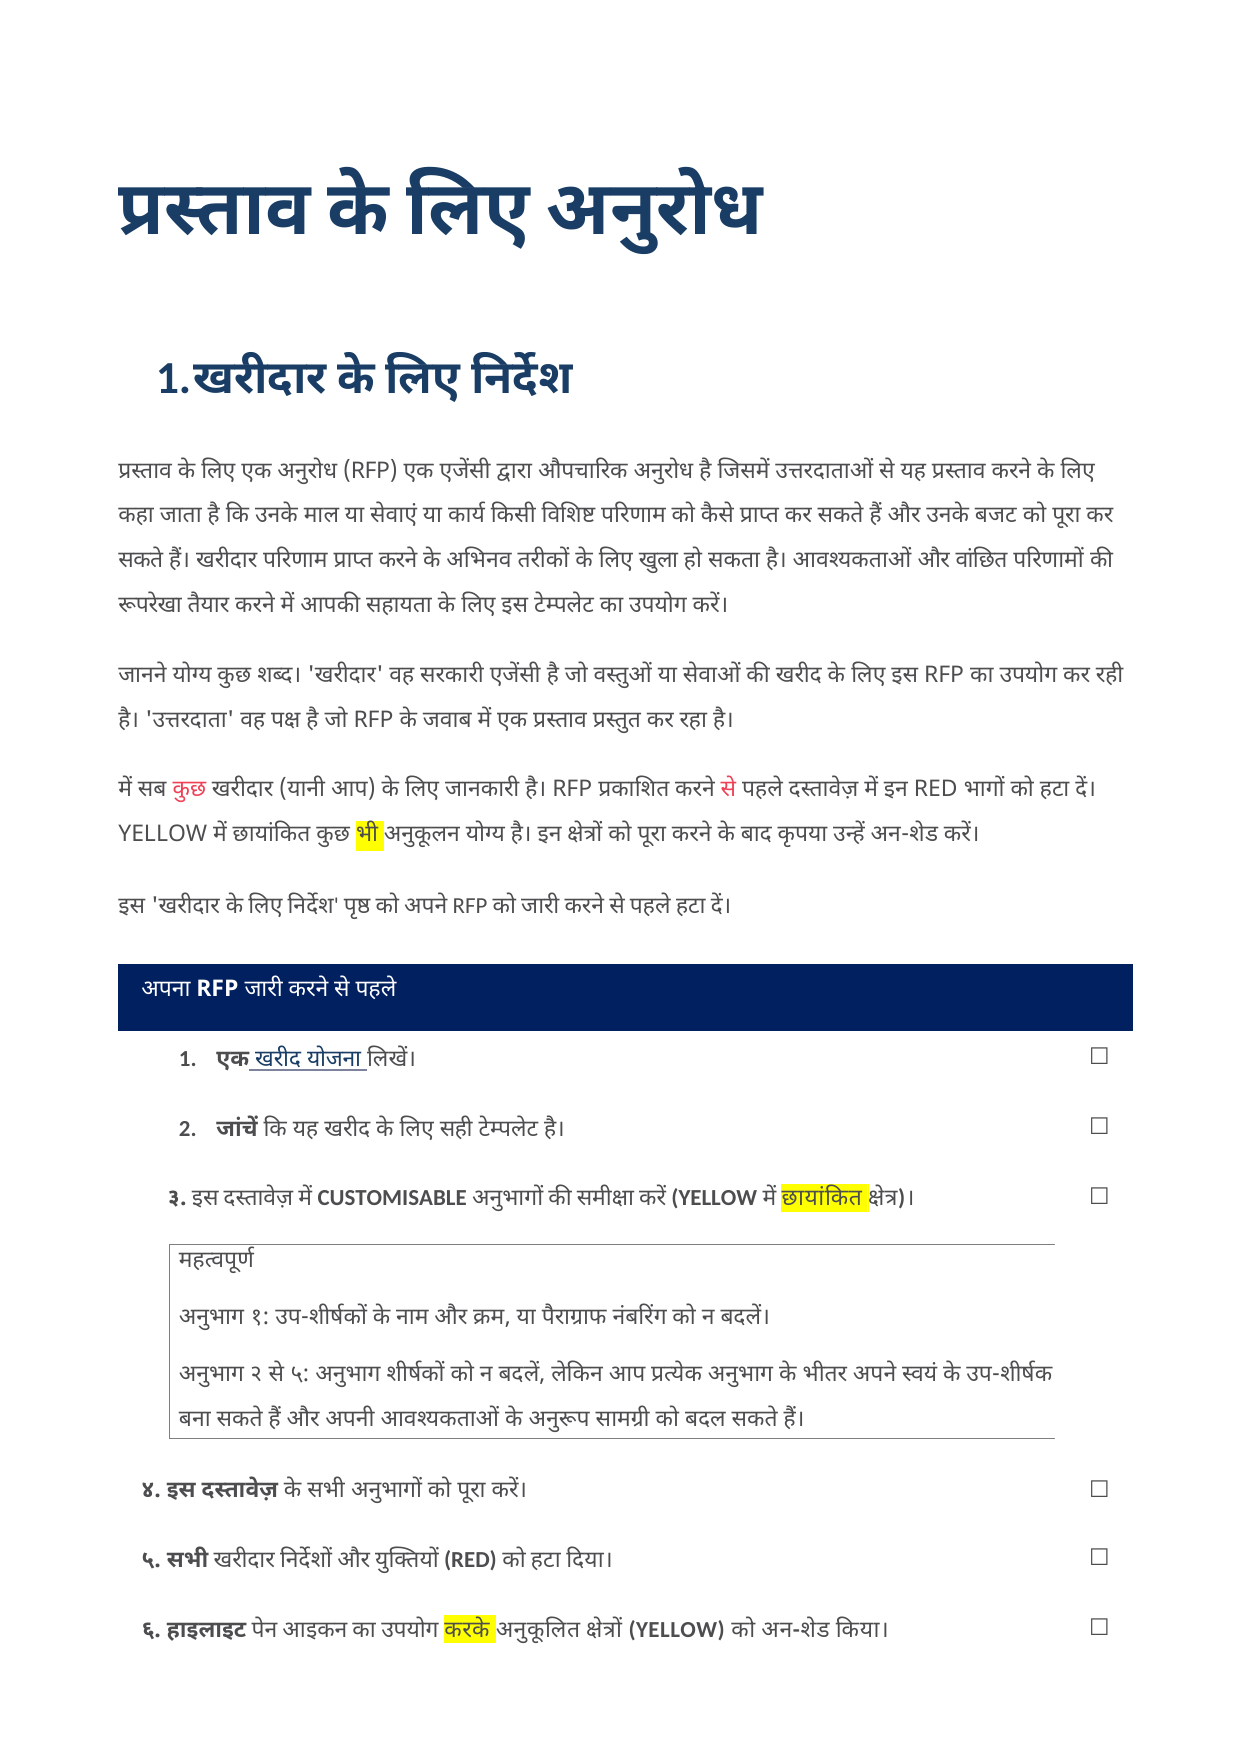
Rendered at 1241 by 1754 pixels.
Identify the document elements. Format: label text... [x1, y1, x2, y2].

text प्रस्ताव के लिए एक अनुरोध (RFP) एक एजेंसी द्वारा औपचारिक अनुरोध है जिसमें उत्तरदाताओं से यह प्रस्ताव करने के लिए कहा जाता है कि उनके माल या सेवाएं या कार्य किसी विशिष्ट परिणाम को कैसे प्राप्त कर सकते हैं और उनके बजट को पूरा कर सकते हैं। खरीदार परिणाम प्राप्त करने के अभिनव तरीकों के लिए खुला हो सकता है। आवश्यकताओं और वांछित परिणामों की रूपरेखा तैयार करने में आपकी सहायता के लिए इस टेम्पलेट का उपयोग करें। [118, 458, 1134, 622]
table_header अपना RFP जारी करने से पहले [118, 964, 1066, 1031]
subtitle प्रस्ताव के लिए अनुरोध [118, 161, 1134, 253]
table_header [1066, 964, 1133, 1031]
table_cell ५. सभी खरीदार निर्देशों और युक्तियों (RED) को हटा दिया। [118, 1533, 1066, 1602]
text इस 'खरीदार के लिए निर्देश' पृष्ठ को अपने RFP को जारी करने से पहले हटा दें। [118, 891, 1134, 923]
table_cell जांचें कि यह खरीद के लिए सही टेम्पलेट है। [118, 1101, 1066, 1171]
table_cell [118, 1603, 1066, 1647]
subtitle खरीदार के लिए निर्देश [156, 349, 1134, 405]
text में सब कुछ खरीदार (यानी आप) के लिए जानकारी है। RFP प्रकाशित करने से पहले दस्तावेज़ में इन RED भागों को हटा दें। YELLOW में छायांकित कुछ भी अनुकूलन योग्य है। इन क्षेत्रों को पूरा करने के बाद कृपया उन्हें अन-शेड करें। [118, 776, 1134, 851]
table_cell एक खरीद योजना लिखें। [118, 1031, 1066, 1101]
table_cell ४. इस दस्तावेज़ के सभी अनुभागों को पूरा करें। [118, 1465, 1066, 1533]
table_cell ३. इस दस्तावेज़ में CUSTOMISABLE अनुभागों की समीक्षा करें (YELLOW में छायांकित क्षेत्र)। महत्वपूर्ण अनुभाग १: उप-शीर्षकों के नाम और क्रम, या पैराग्राफ नंबरिंग को न बदलें। अनुभाग २ से ५: अनुभाग शीर्षकों को न बदलें, लेकिन आप प्रत्येक अनुभाग के भीतर अपने स्वयं के उप-शीर्षक बना सकते हैं और अपनी आवश्यकताओं के अनुरूप सामग्री को बदल सकते हैं। [118, 1171, 1066, 1465]
text जानने योग्य कुछ शब्द। 'खरीदार' वह सरकारी एजेंसी है जो वस्तुओं या सेवाओं की खरीद के लिए इस RFP का उपयोग कर रही है। 'उत्तरदाता' वह पक्ष है जो RFP के जवाब में एक प्रस्ताव प्रस्तुत कर रहा है। [118, 662, 1134, 736]
